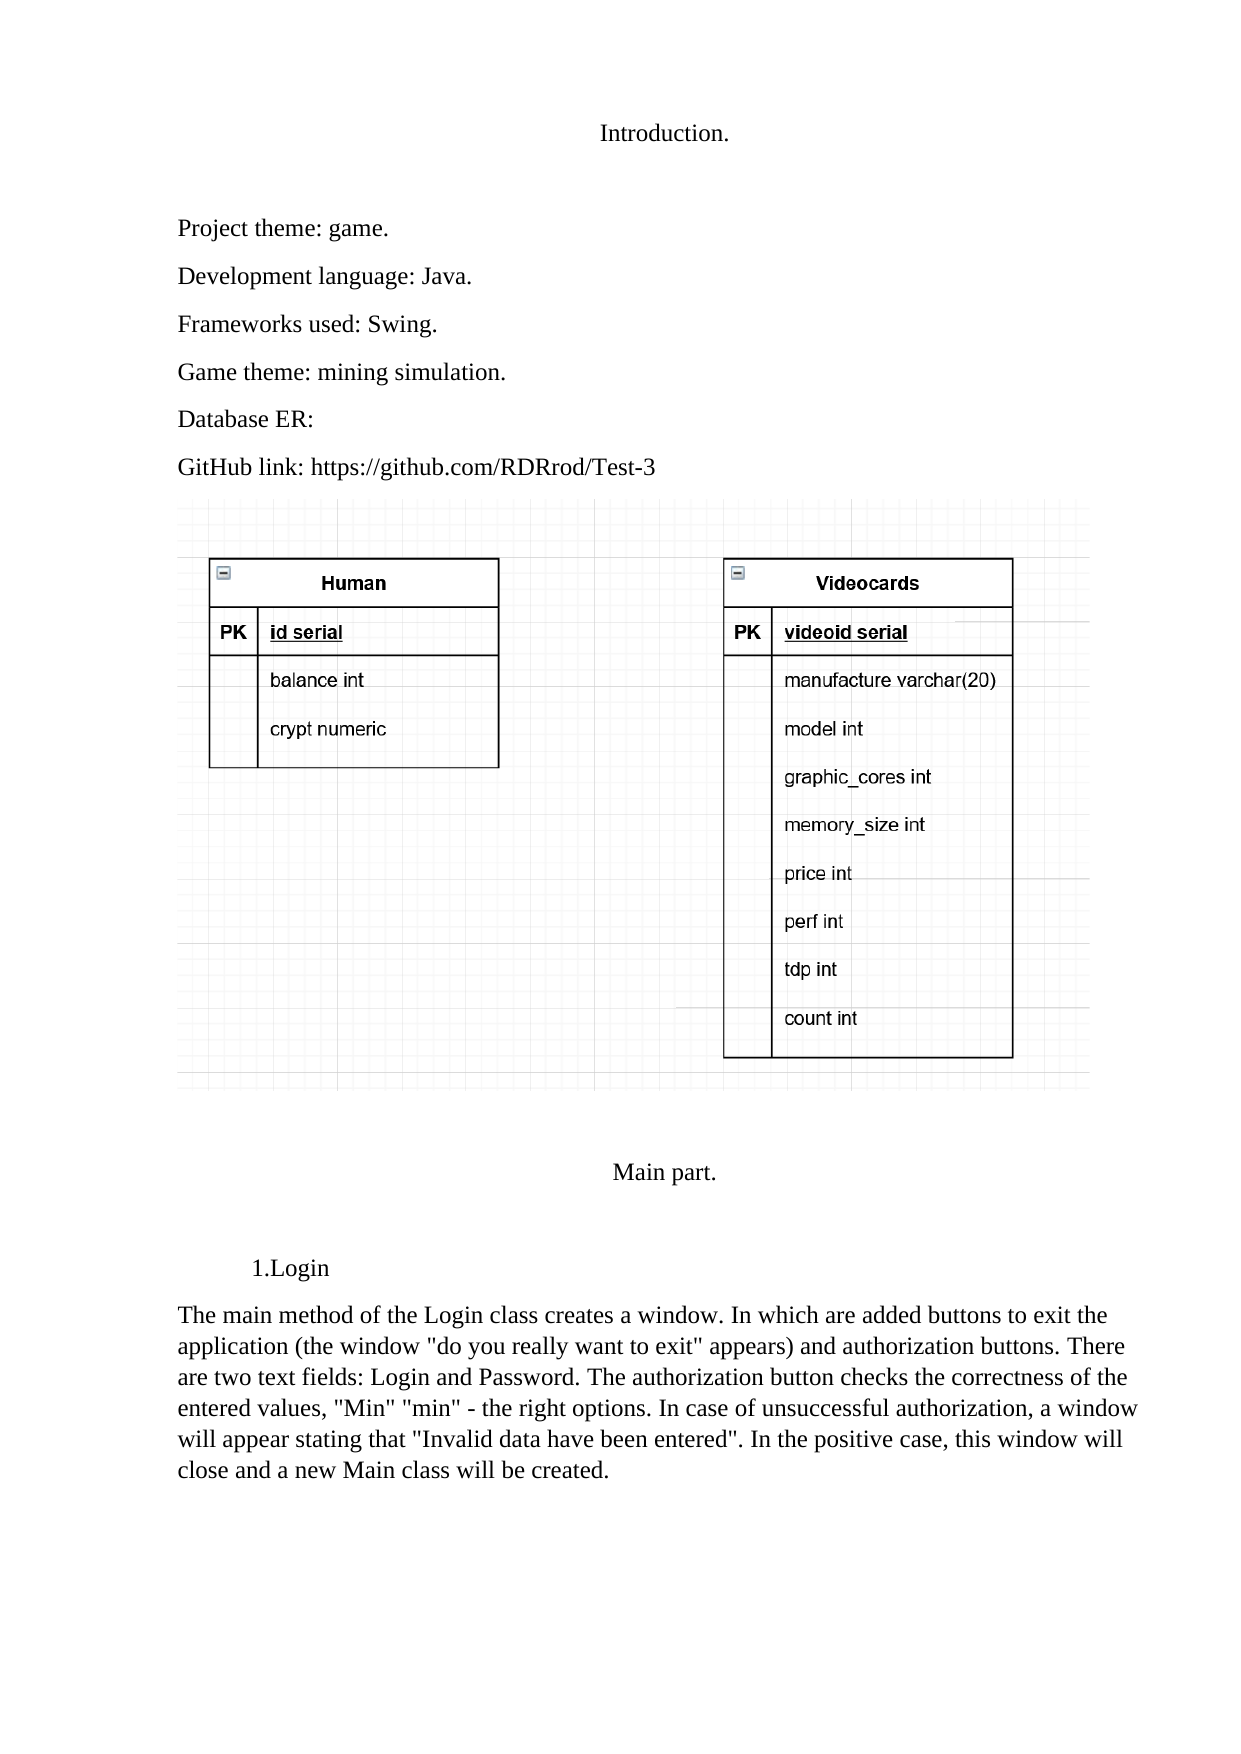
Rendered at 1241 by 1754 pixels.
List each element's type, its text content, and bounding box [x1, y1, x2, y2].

text The main method of the Login class creates a window. In which are added buttons to exit the application (the window "do you really want to exit" appears) and authorization buttons. There are two text fields: Login and Password. The authorization button checks the correctness of the entered values, "Min" "min" - the right options. In case of unsuccessful authorization, a window will appear stating that "Invalid data have been entered". In the positive case, this window will close and a new Main class will be created. [177, 1300, 1152, 1484]
text 1.Login [177, 1253, 1152, 1281]
text Game theme: mining simulation. [177, 357, 1152, 385]
picture [177, 499, 1090, 1091]
text Development language: Java. [177, 261, 1152, 290]
text Introduction. [177, 118, 1152, 147]
text GitHub link: https://github.com/RDRrod/Test-3 [177, 452, 1152, 481]
text Main part. [177, 1157, 1152, 1186]
text Project theme: game. [177, 213, 1152, 242]
text Database ER: [177, 404, 1152, 433]
text Frameworks used: Swing. [177, 309, 1152, 338]
